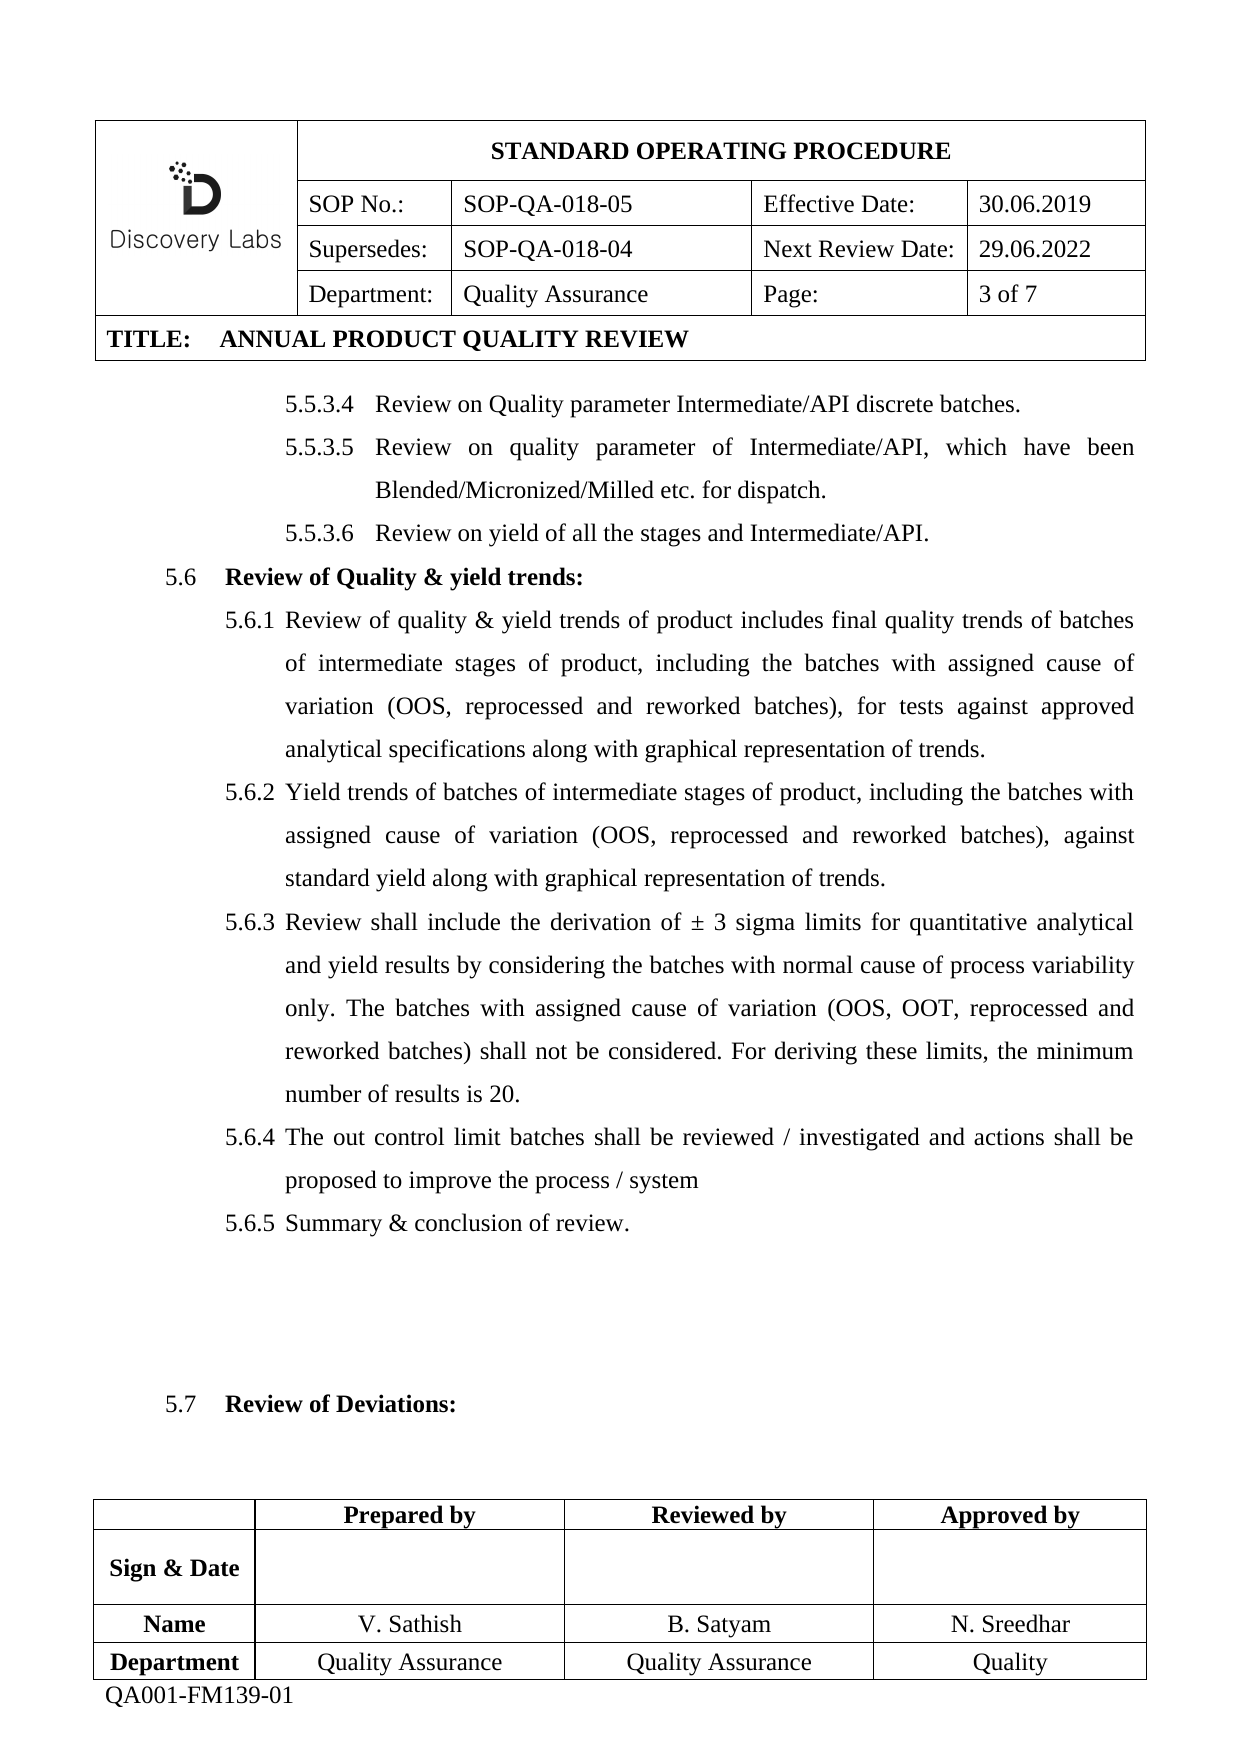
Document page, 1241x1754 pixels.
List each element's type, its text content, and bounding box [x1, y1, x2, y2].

list Review of Deviations: [165, 1389, 1135, 1417]
list Review on Quality parameter Intermediate/API discrete batches. [285, 389, 1135, 418]
list Review on yield of all the stages and Intermediate/API. [285, 518, 1135, 547]
list Summary & conclusion of review. [225, 1208, 1135, 1237]
list Review of Quality & yield trends: [165, 562, 1135, 590]
list Review of quality & yield trends of product includes final quality trends of batches of intermediate stages of product, including the batches with assigned cause of variation (OOS, reprocessed and reworked batches), for tests against approved analytical specifications along with graphical representation of trends. [225, 605, 1135, 763]
list Review shall include the derivation of ± 3 sigma limits for quantitative analytical and yield results by considering the batches with normal cause of process variability only. The batches with assigned cause of variation (OOS, OOT, reprocessed and reworked batches) shall not be considered. For deriving these limits, the minimum number of results is 20. [225, 907, 1135, 1108]
list The out control limit batches shall be reviewed / investigated and actions shall be proposed to improve the process / system [225, 1122, 1135, 1194]
list Review on quality parameter of Intermediate/API, which have been Blended/Micronized/Milled etc. for dispatch. [285, 432, 1135, 504]
list Yield trends of batches of intermediate stages of product, including the batches with assigned cause of variation (OOS, reprocessed and reworked batches), against standard yield along with graphical representation of trends. [225, 777, 1135, 892]
